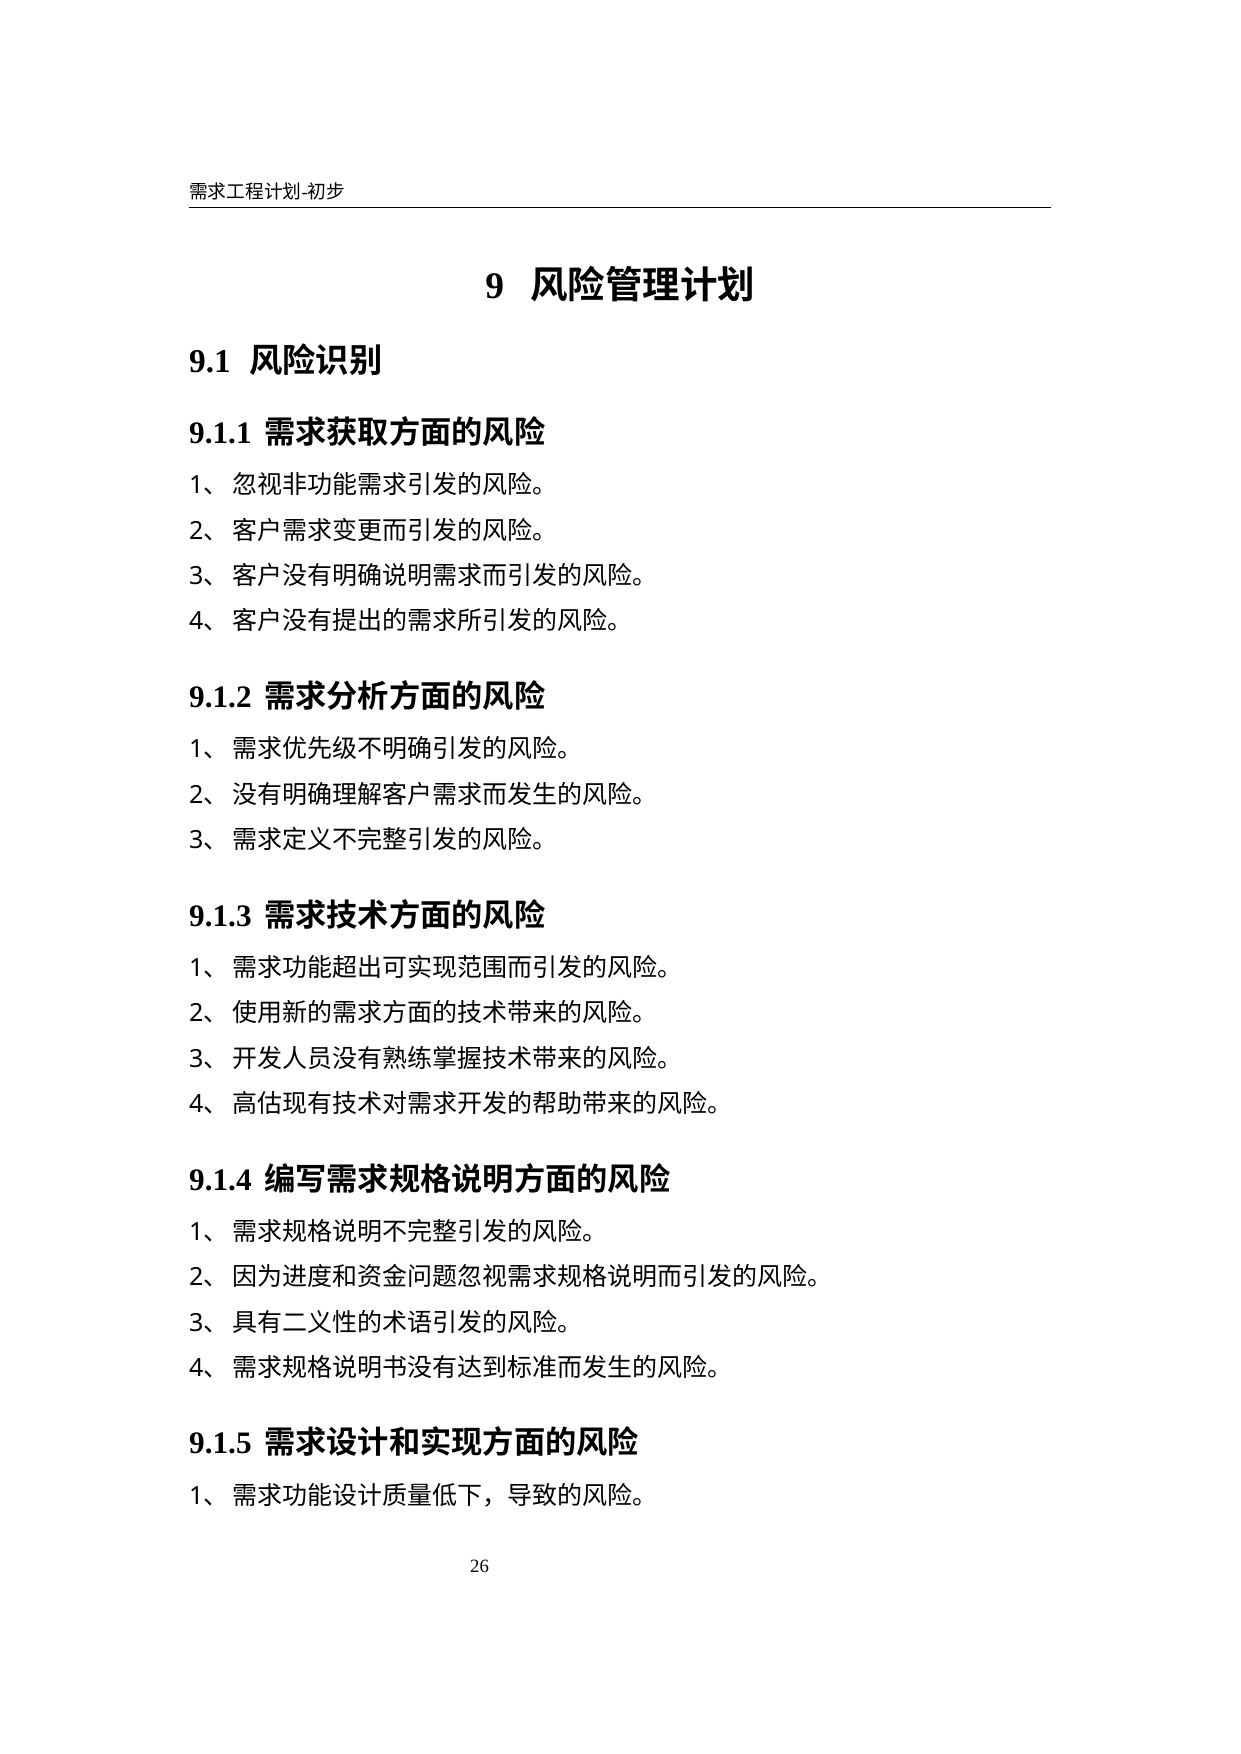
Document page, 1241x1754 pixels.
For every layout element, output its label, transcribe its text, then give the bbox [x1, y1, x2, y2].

subtitle 风险管理计划 [189, 254, 1051, 309]
subtitle 编写需求规格说明方面的风险 [189, 1154, 1051, 1199]
subtitle 需求分析方面的风险 [189, 671, 1051, 716]
subtitle 需求获取方面的风险 [189, 407, 1051, 452]
list 需求规格说明不完整引发的风险。 [189, 1211, 1051, 1248]
list 客户没有明确说明需求而引发的风险。 [189, 555, 1051, 592]
list 开发人员没有熟练掌握技术带来的风险。 [189, 1038, 1051, 1074]
subtitle 需求设计和实现方面的风险 [189, 1418, 1051, 1463]
list 因为进度和资金问题忽视需求规格说明而引发的风险。 [189, 1257, 1051, 1293]
list 没有明确理解客户需求而发生的风险。 [189, 774, 1051, 810]
list 需求定义不完整引发的风险。 [189, 819, 1051, 856]
list 使用新的需求方面的技术带来的风险。 [189, 993, 1051, 1029]
list 客户没有提出的需求所引发的风险。 [189, 601, 1051, 637]
list 具有二义性的术语引发的风险。 [189, 1302, 1051, 1338]
list 需求功能超出可实现范围而引发的风险。 [189, 947, 1051, 984]
subtitle 风险识别 [189, 334, 1051, 382]
list 需求功能设计质量低下，导致的风险。 [189, 1475, 1051, 1512]
list 需求优先级不明确引发的风险。 [189, 729, 1051, 765]
list 客户需求变更而引发的风险。 [189, 510, 1051, 546]
list 忽视非功能需求引发的风险。 [189, 465, 1051, 501]
list 需求规格说明书没有达到标准而发生的风险。 [189, 1347, 1051, 1383]
list 高估现有技术对需求开发的帮助带来的风险。 [189, 1083, 1051, 1119]
subtitle 需求技术方面的风险 [189, 890, 1051, 935]
